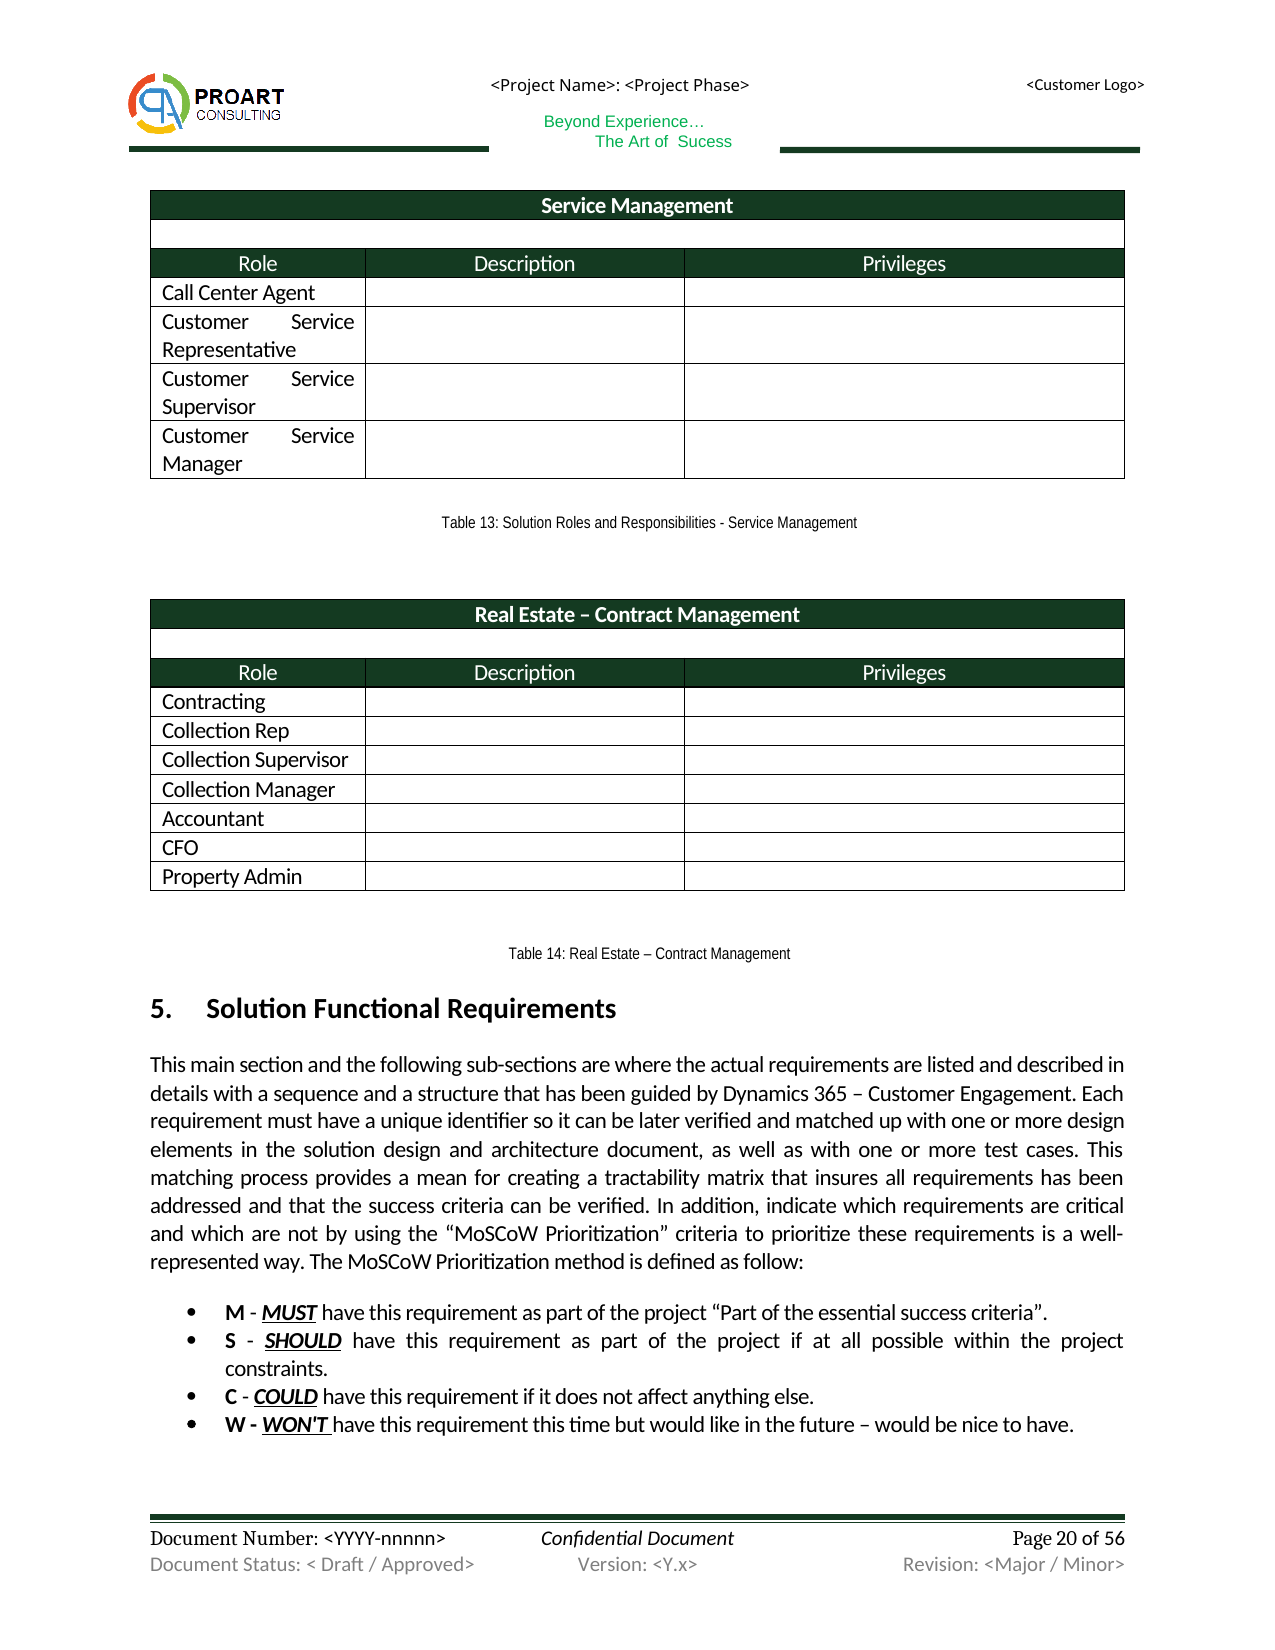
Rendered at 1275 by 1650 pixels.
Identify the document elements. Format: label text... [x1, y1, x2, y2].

table_cell [366, 421, 684, 477]
subtitle Solution Functional Requirements [150, 990, 1125, 1026]
table_cell [685, 688, 1124, 716]
table_cell [366, 833, 684, 861]
text This main section and the following sub-sections are where the actual requirements are listed and described in details with a sequence and a structure that has been guided by Dynamics 365 – Customer Engagement. Each requirement must have a unique identifier so it can be later verified and matched up with one or more design elements in the solution design and architecture document, as well as with one or more test cases. This matching process provides a mean for creating a tractability matrix that insures all requirements has been addressed and that the success criteria can be verified. In addition, indicate which requirements are critical and which are not by using the “MoSCoW Prioritization” criteria to prioritize these requirements is a well-represented way. The MoSCoW Prioritization method is defined as follow: [150, 1051, 1125, 1275]
picture [128, 73, 316, 134]
table_cell [685, 364, 1124, 420]
table_cell Role [151, 249, 365, 277]
table_cell Customer Service Representative [151, 307, 365, 363]
table_header Service Management [151, 191, 1124, 219]
table_cell Role [151, 659, 365, 686]
table_cell Collection Manager [151, 775, 365, 803]
table_cell [685, 775, 1124, 803]
table_cell Accountant [151, 804, 365, 832]
table_cell Collection Supervisor [151, 746, 365, 774]
table_cell Privileges [685, 249, 1124, 277]
list W - WON'T have this requirement this time but would like in the future – would be nice to have. [187, 1410, 1125, 1438]
table_header Real Estate – Contract Management [151, 600, 1124, 628]
table_cell [685, 717, 1124, 744]
table_cell CFO [151, 833, 365, 861]
table_cell [685, 746, 1124, 774]
table_cell [366, 364, 684, 420]
list C - COULD have this requirement if it does not affect anything else. [187, 1382, 1125, 1410]
table_cell [685, 307, 1124, 363]
table_cell [366, 804, 684, 832]
table_cell Customer Service Manager [151, 421, 365, 477]
table_cell [685, 833, 1124, 861]
table_cell Description [366, 659, 684, 686]
table_cell [366, 307, 684, 363]
table_cell Customer Service Supervisor [151, 364, 365, 420]
table_cell [685, 804, 1124, 832]
table_cell Privileges [685, 659, 1124, 686]
table_cell [366, 746, 684, 774]
table_cell [151, 629, 1124, 657]
table_cell Description [366, 249, 684, 277]
table_cell Property Admin [151, 862, 365, 890]
table_cell [685, 278, 1124, 306]
table_cell Collection Rep [151, 717, 365, 744]
table_cell [151, 220, 1124, 248]
table_cell [366, 775, 684, 803]
table_cell [366, 862, 684, 890]
table_cell [685, 862, 1124, 890]
table_cell Call Center Agent [151, 278, 365, 306]
table_cell [366, 278, 684, 306]
table_cell [366, 688, 684, 716]
table_cell [685, 421, 1124, 477]
table_cell Contracting [151, 688, 365, 716]
table_cell [366, 717, 684, 744]
list S - SHOULD have this requirement as part of the project if at all possible within the project constraints. [187, 1326, 1125, 1382]
list M - MUST have this requirement as part of the project “Part of the essential success criteria”. [187, 1298, 1125, 1326]
